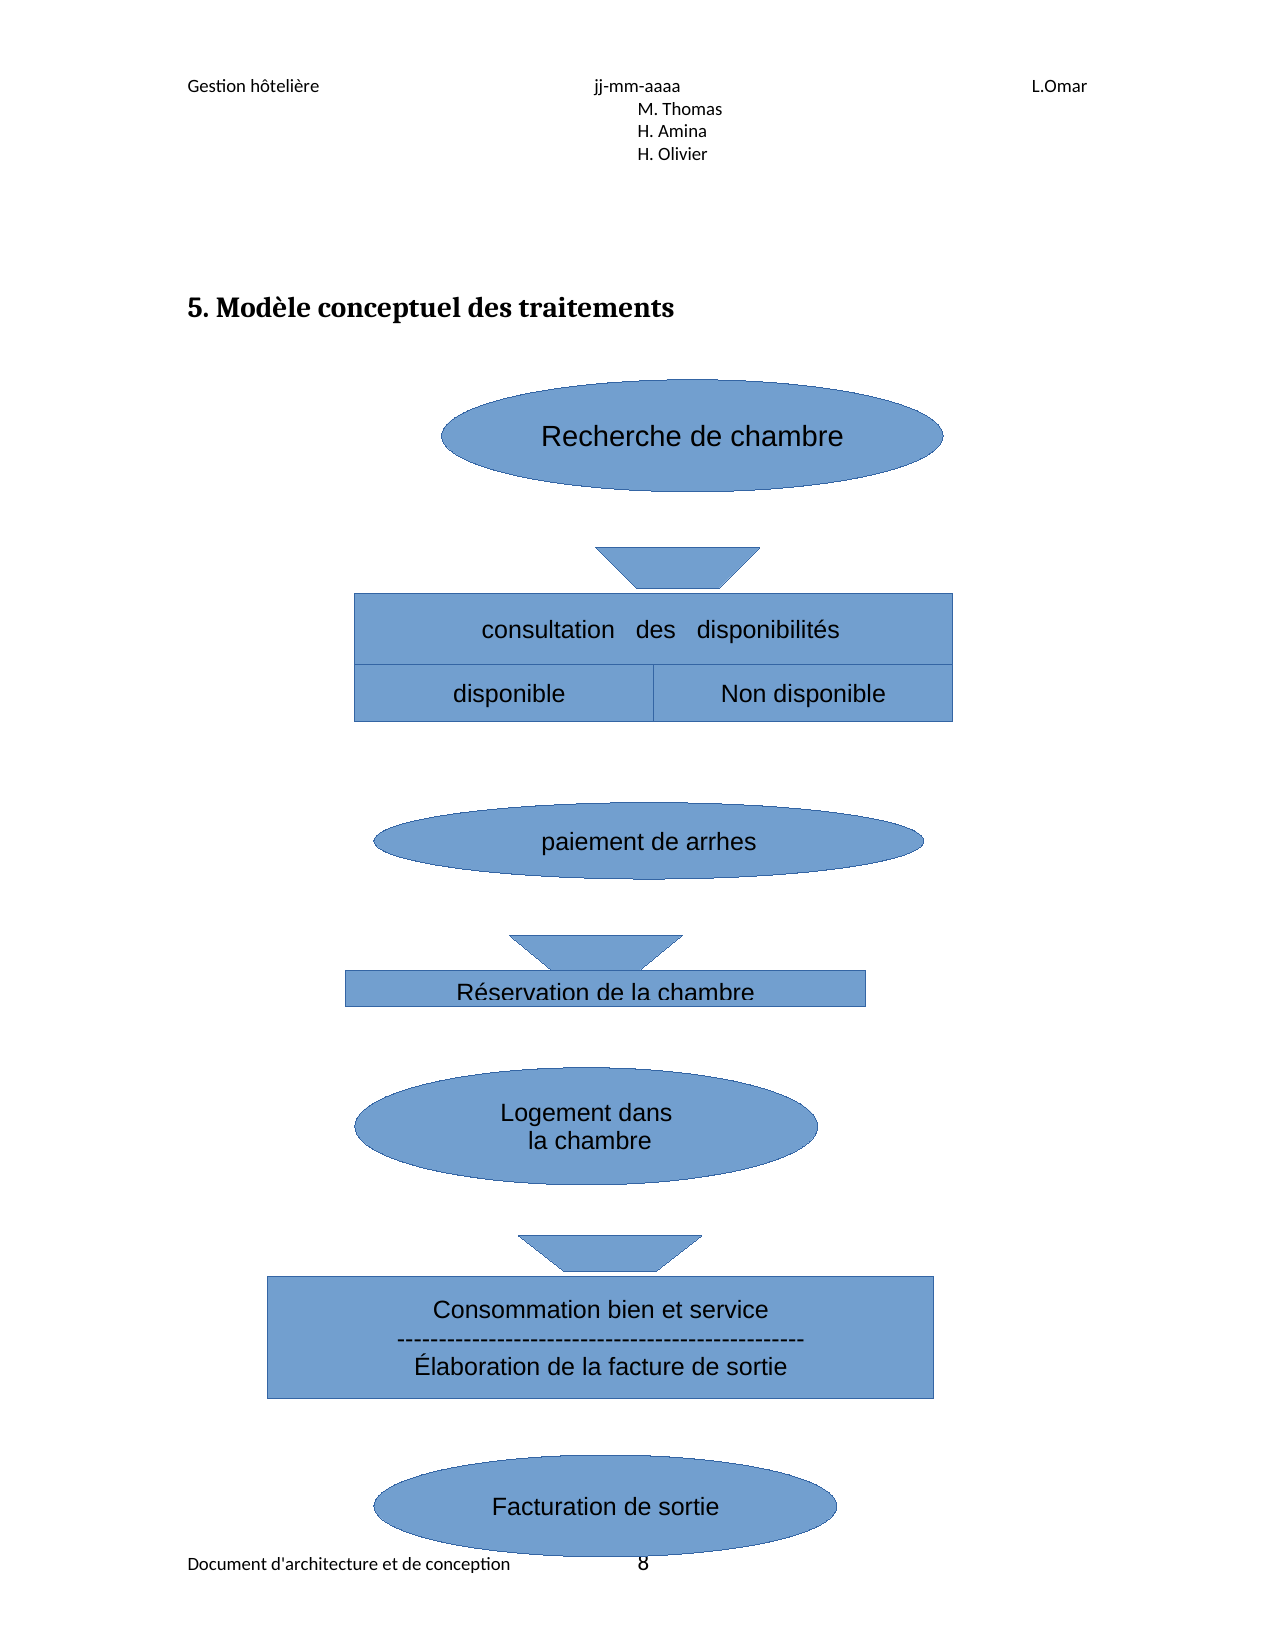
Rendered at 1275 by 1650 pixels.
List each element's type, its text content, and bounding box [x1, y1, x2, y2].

list 5. Modèle conceptuel des traitements [187, 291, 1088, 324]
